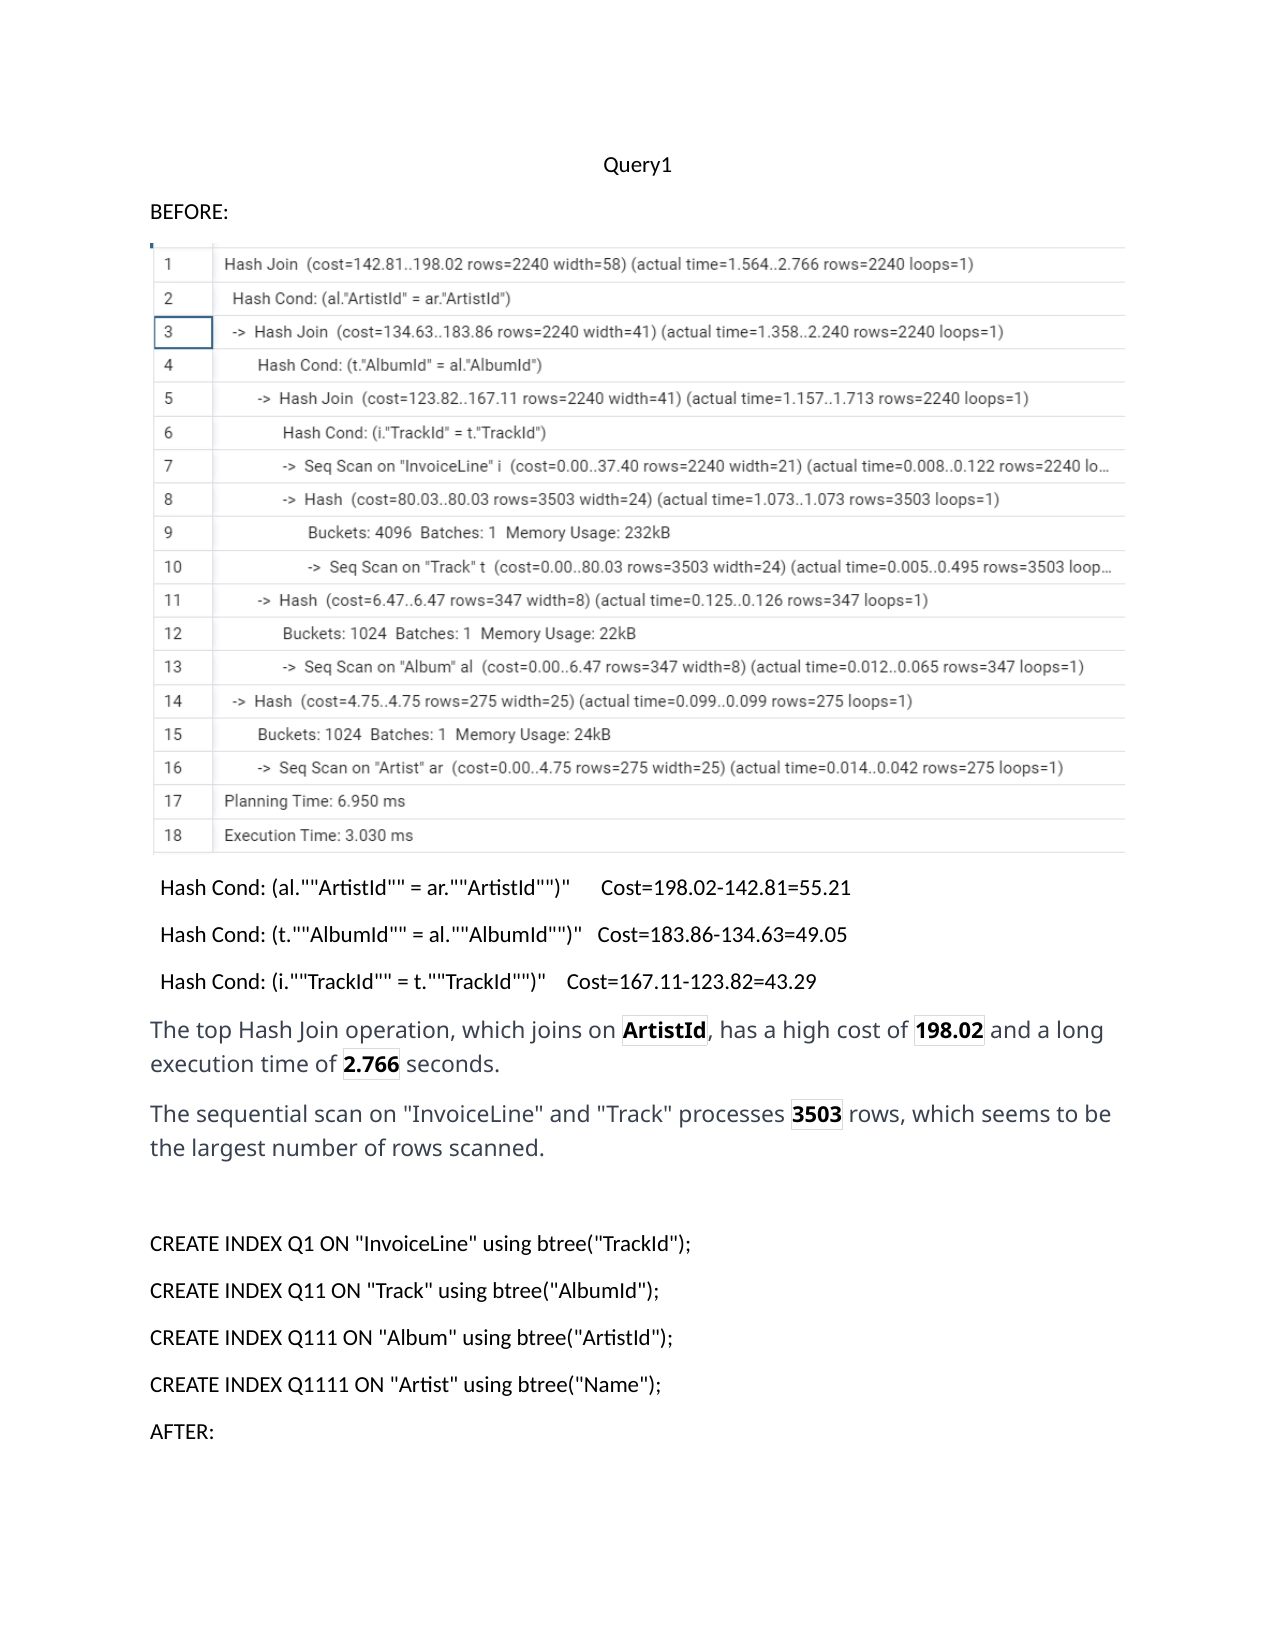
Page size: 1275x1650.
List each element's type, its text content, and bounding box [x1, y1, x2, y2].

text Hash Cond: (i.""TrackId"" = t.""TrackId"")" Cost=167.11-123.82=43.29 [150, 967, 1125, 995]
text Hash Cond: (al.""ArtistId"" = ar.""ArtistId"")" Cost=198.02-142.81=55.21 [150, 873, 1125, 901]
text CREATE INDEX Q111 ON "Album" using btree("ArtistId"); [150, 1323, 1125, 1351]
text The sequential scan on "InvoiceLine" and "Track" processes 3503 rows, which seems to be the largest number of rows scanned. [150, 1098, 1125, 1163]
text Hash Cond: (t.""AlbumId"" = al.""AlbumId"")" Cost=183.86-134.63=49.05 [150, 920, 1125, 948]
picture [150, 243, 1125, 855]
text CREATE INDEX Q1111 ON "Artist" using btree("Name"); [150, 1370, 1125, 1398]
text AFTER: [150, 1417, 1125, 1445]
text BEFORE: [150, 197, 1125, 225]
text Query1 [150, 150, 1125, 178]
text CREATE INDEX Q11 ON "Track" using btree("AlbumId"); [150, 1276, 1125, 1304]
text CREATE INDEX Q1 ON "InvoiceLine" using btree("TrackId"); [150, 1229, 1125, 1257]
text The top Hash Join operation, which joins on ArtistId, has a high cost of 198.02 and a long execution time of 2.766 seconds. [150, 1014, 1125, 1079]
